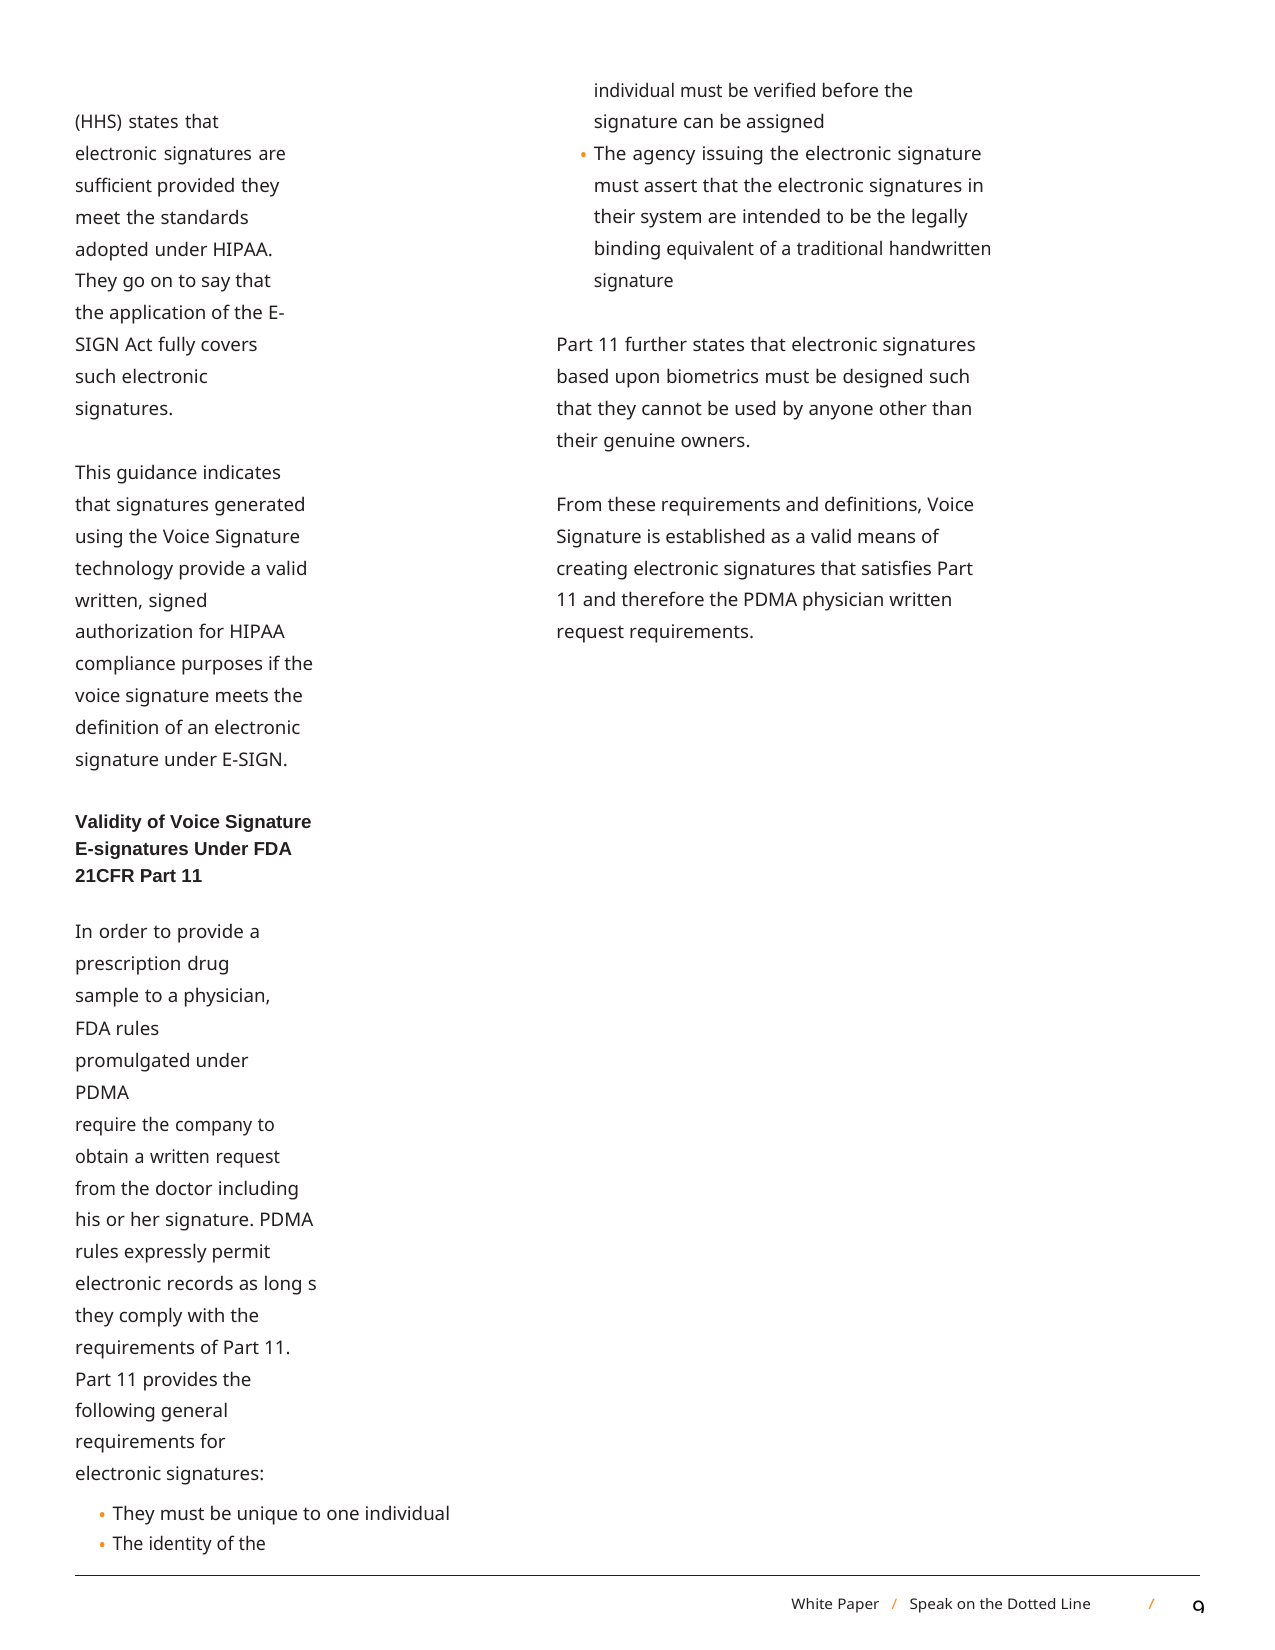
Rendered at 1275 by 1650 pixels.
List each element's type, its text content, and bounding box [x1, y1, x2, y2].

list They must be unique to one individual [98, 1500, 528, 1525]
list The agency issuing the electronic signature must assert that the electronic signatures in their system are intended to be the legally binding equivalent of a traditional handwritten signature [579, 140, 1001, 293]
text Part 11 provides the following general requirements for electronic signatures: [75, 1366, 299, 1486]
text From these requirements and definitions, Voice Signature is established as a valid means of creating electronic signatures that satisfies Part 11 and therefore the PDMA physician written request requirements. [556, 491, 980, 644]
text This guidance indicates that signatures generated using the Voice Signature technology provide a valid written, signed authorization for HIPAA compliance purposes if the voice signature meets the definition of an electronic signature under E-SIGN. [75, 459, 318, 772]
text Part 11 further states that electronic signatures based upon biometrics must be designed such that they cannot be used by anyone other than their genuine owners. [556, 331, 1007, 453]
list The identity of the individual must be verified before the signature can be assigned [579, 77, 968, 134]
subtitle Validity of Voice Signature E-signatures Under FDA 21CFR Part 11 [75, 811, 322, 886]
text (HHS) states that electronic signatures are sufficient provided they meet the standards adopted under HIPAA. They go on to say that the application of the E-SIGN Act fully covers such electronic signatures. [75, 108, 301, 421]
text require the company to obtain a written request from the doctor including his or her signature. PDMA rules expressly permit electronic records as long s they comply with the requirements of Part 11. [75, 1111, 318, 1360]
text In order to provide a prescription drug sample to a physician, FDA rules promulgated under PDMA [75, 919, 279, 1104]
